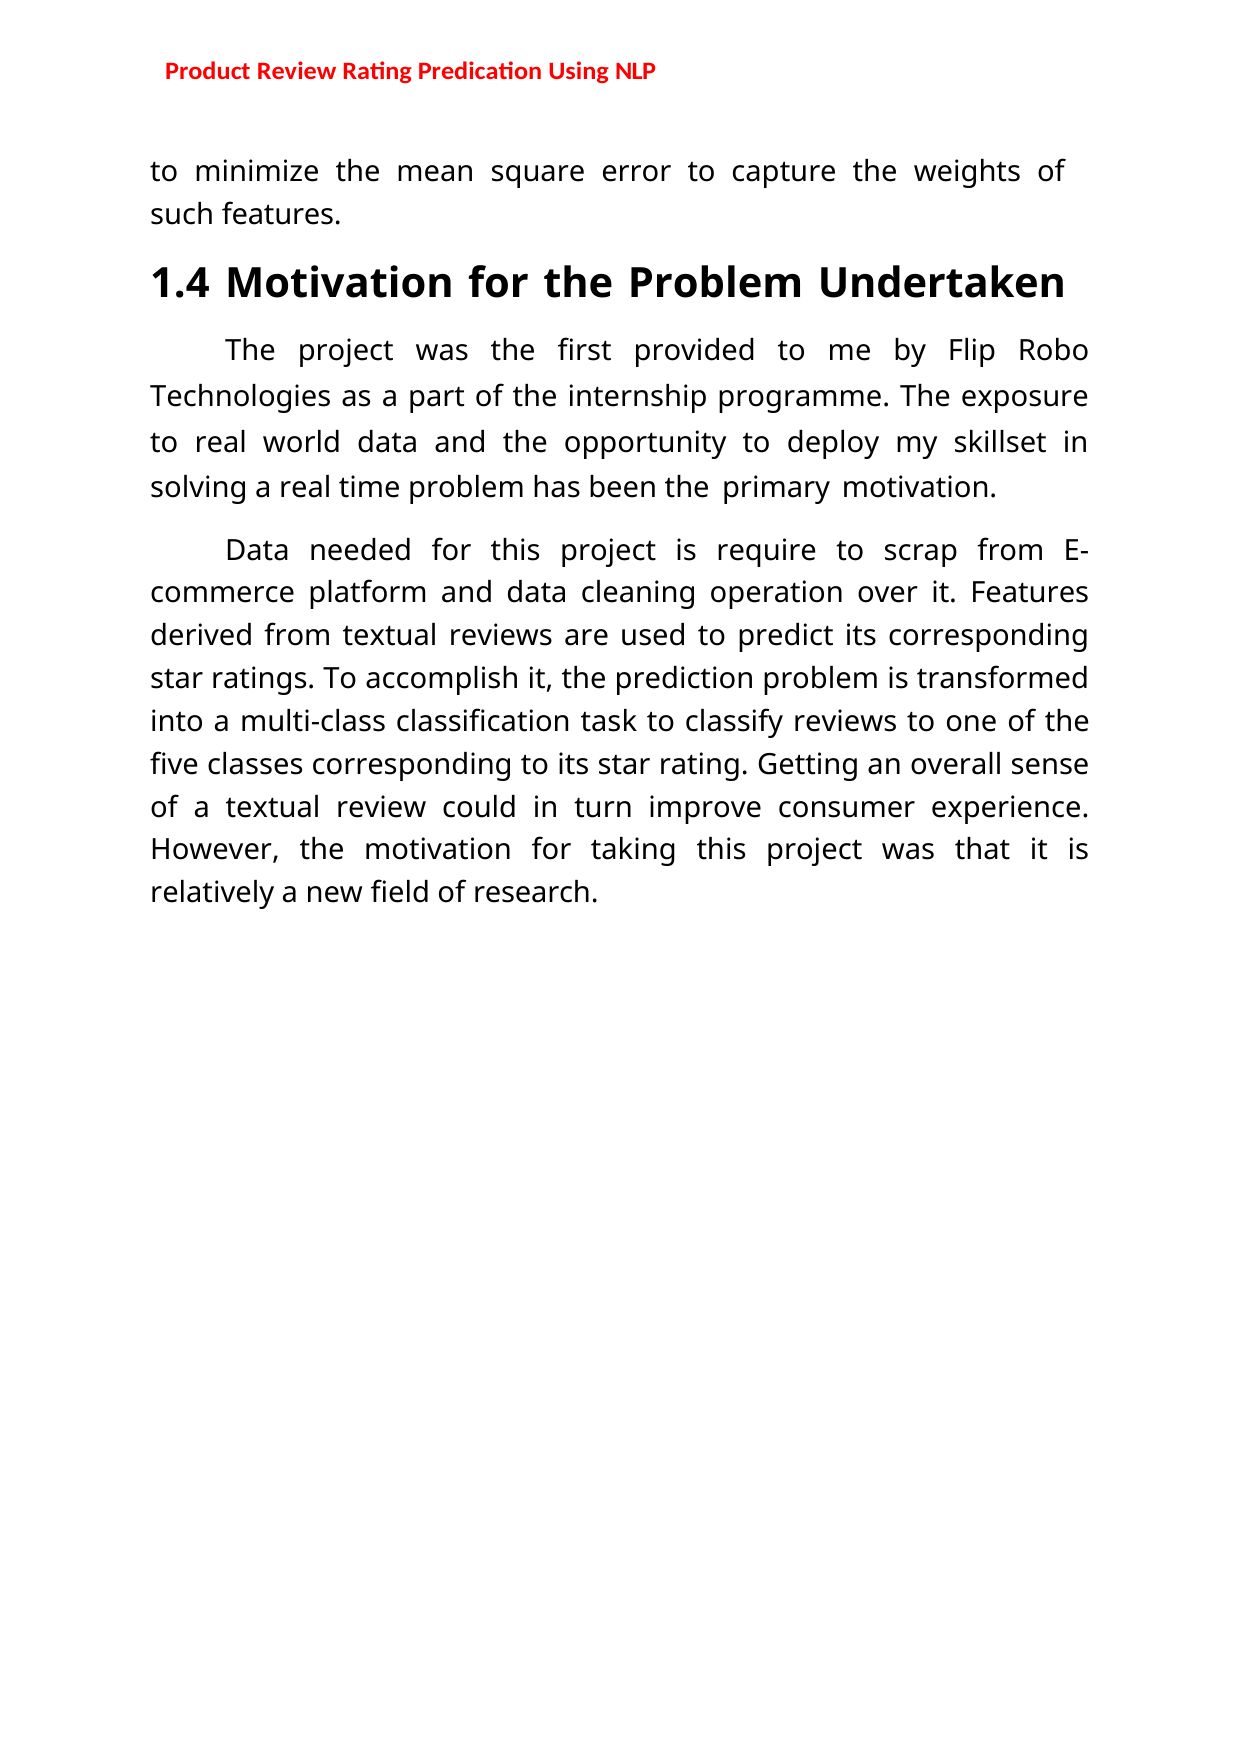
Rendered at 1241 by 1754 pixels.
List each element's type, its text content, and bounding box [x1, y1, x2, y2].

text Data needed for this project is require to scrap from E-commerce platform and data cleaning operation over it. Features derived from textual reviews are used to predict its corresponding star ratings. To accomplish it, the prediction problem is transformed into a multi-class classification task to classify reviews to one of the five classes corresponding to its star rating. Getting an overall sense of a textual review could in turn improve consumer experience. However, the motivation for taking this project was that it is relatively a new field of research. [150, 529, 1091, 911]
text to minimize the mean square error to capture the weights of such features. [150, 150, 1103, 233]
text 8 Product Review Rating Predication Using NLP [122, 55, 1103, 88]
subtitle Motivation for the Problem Undertaken [150, 252, 1103, 309]
text The project was the first provided to me by Flip Robo Technologies as a part of the internship programme. The exposure to real world data and the opportunity to deploy my skillset in solving a real time problem has been the primary motivation. [150, 330, 1091, 506]
